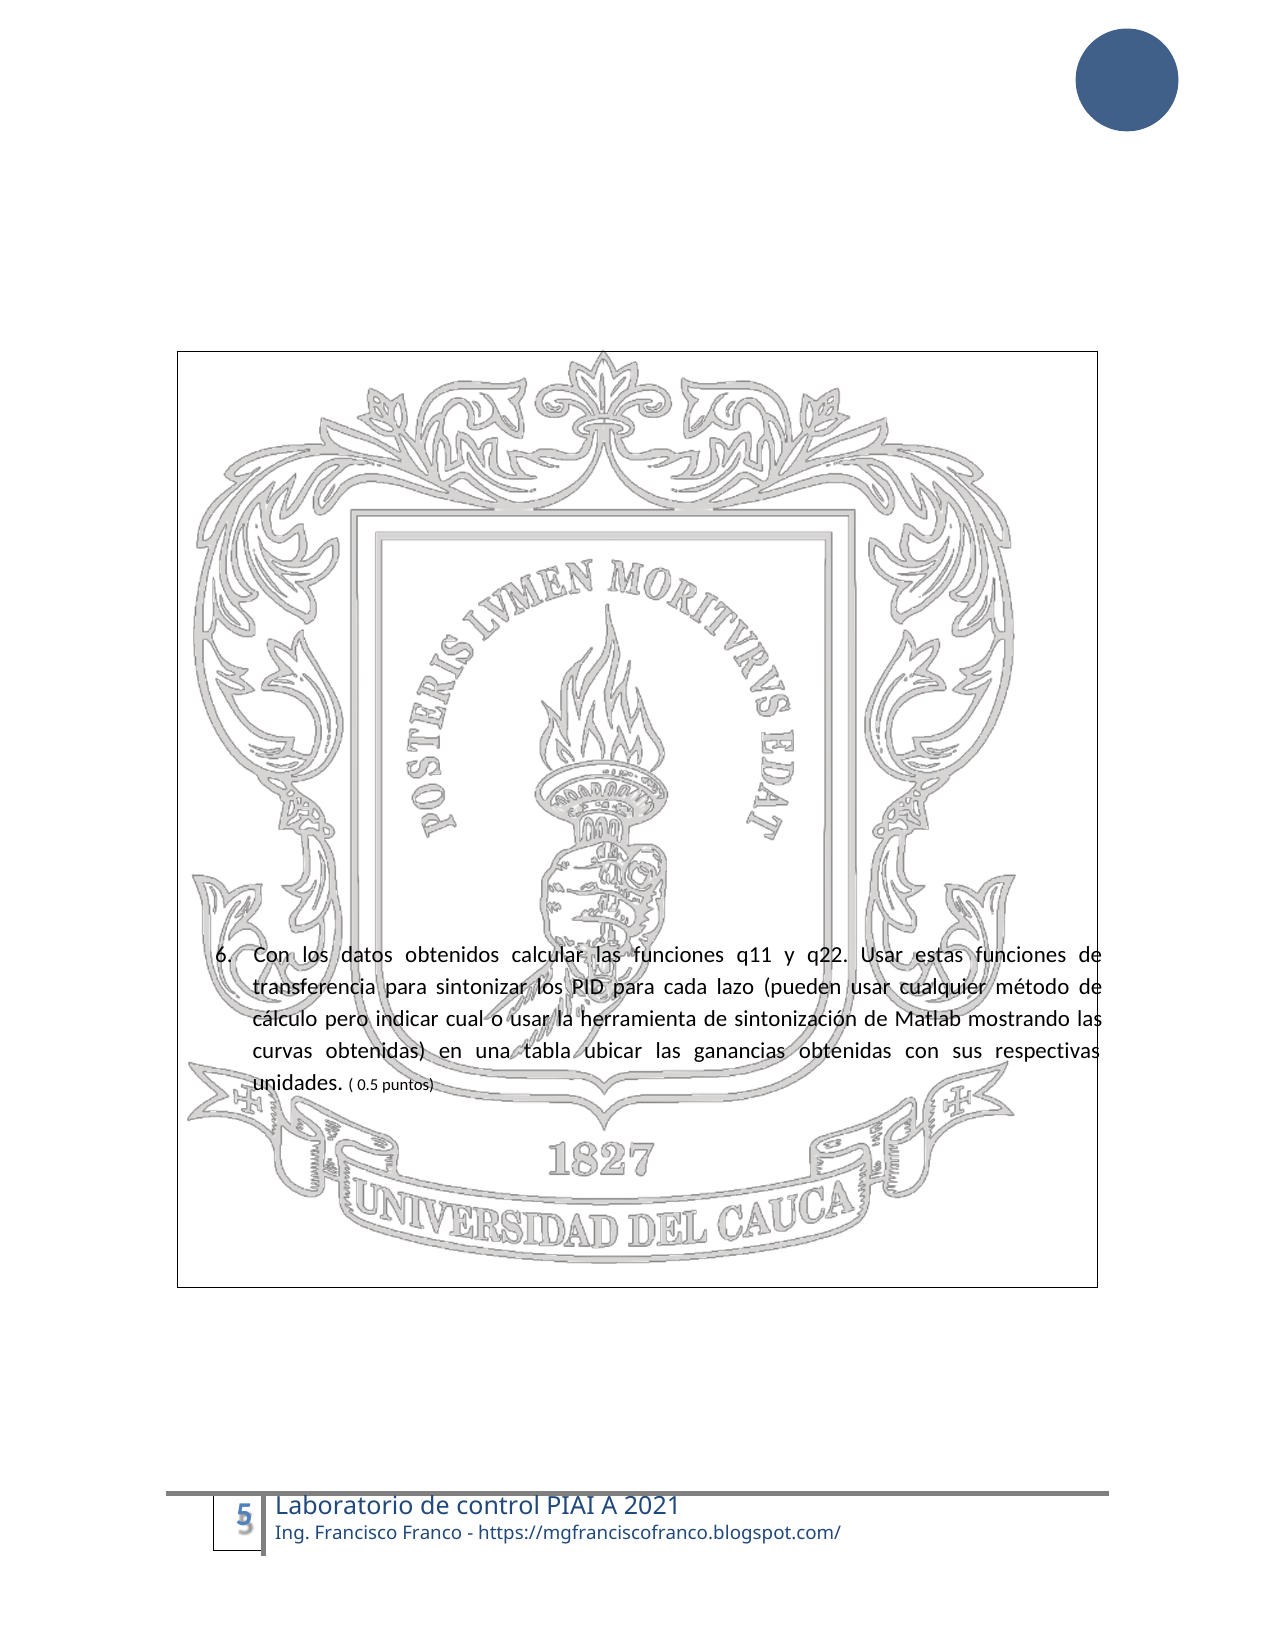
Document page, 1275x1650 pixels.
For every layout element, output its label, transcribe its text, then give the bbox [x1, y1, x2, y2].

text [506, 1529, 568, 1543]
text Ing. Francisco Franco - https://mgfranciscofranco.blogspot.com/ [764, 1529, 1192, 1543]
text 5 Laboratorio de control PIAI A 2021 [236, 1491, 1192, 1529]
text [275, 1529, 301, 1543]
picture [214, 1496, 261, 1550]
text unidades. ( 0.5 puntos) [252, 1068, 1192, 1096]
picture [178, 352, 1097, 1287]
text 6. Con los datos obtenidos calcular las funciones q11 y q22. Usar estas funciones de transferencia para sintonizar los PID para cada lazo (pueden usar cualquier método de cálculo pero indicar cual o usar la herramienta de sintonización de Matlab mostrando las curvas obtenidas) en una tabla ubicar las ganancias obtenidas con sus respectivas [215, 940, 1102, 1064]
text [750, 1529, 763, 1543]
